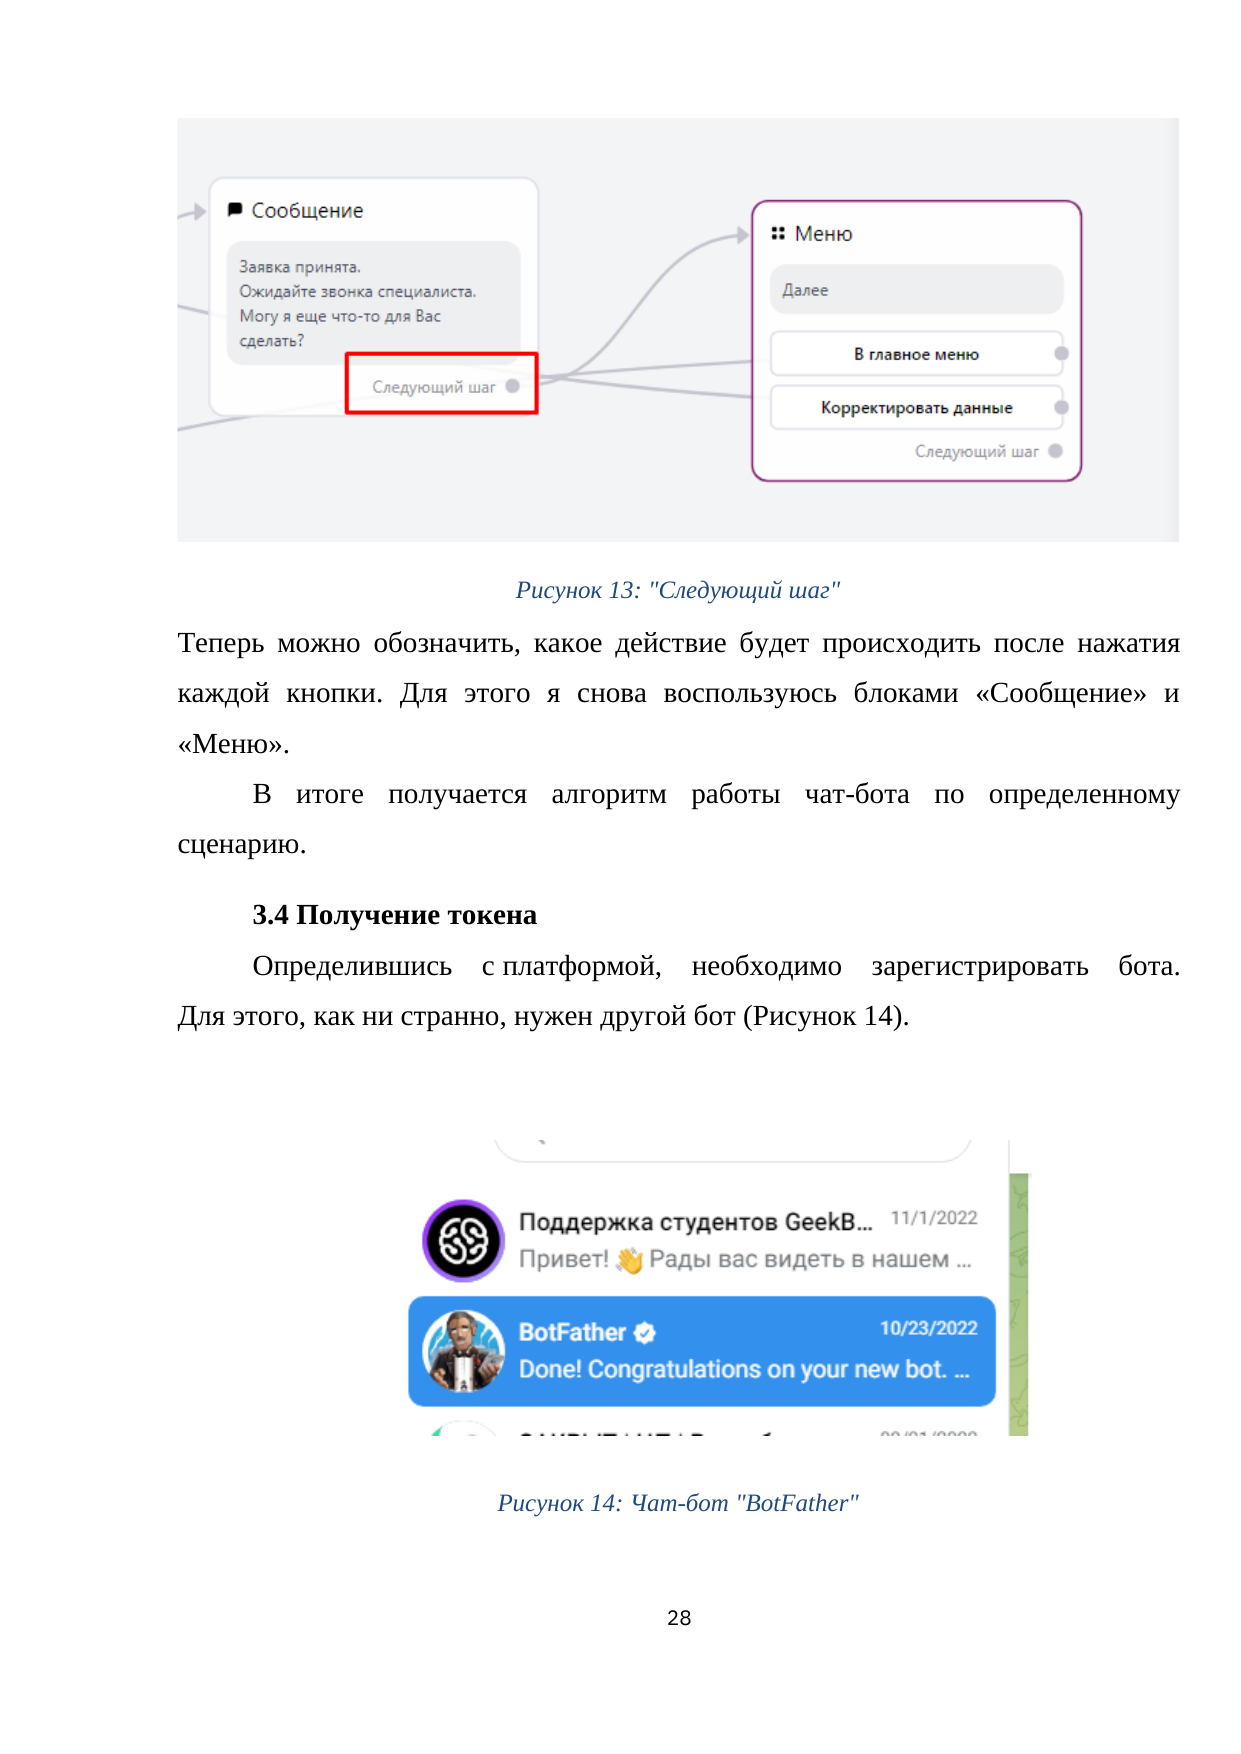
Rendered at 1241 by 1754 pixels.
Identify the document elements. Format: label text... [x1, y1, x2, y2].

text В итоге получается алгоритм работы чат-бота по определенному сценарию. [177, 776, 1181, 860]
picture [401, 1140, 1033, 1436]
text Теперь можно обозначить, какое действие будет происходить после нажатия каждой кнопки. Для этого я снова воспользуюсь блоками «Сообщение» и «Меню». [177, 625, 1181, 759]
picture [177, 118, 1182, 542]
text 3.4 Получение токена [177, 897, 1181, 931]
text Рисунок 13: "Следующий шаг" [177, 576, 1181, 604]
text Рисунок 14: Чат-бот "BotFather" [177, 1488, 1181, 1517]
text Определившись с платформой, необходимо зарегистрировать бота. Для этого, как ни странно, нужен другой бот (Рисунок 14). [177, 948, 1181, 1032]
